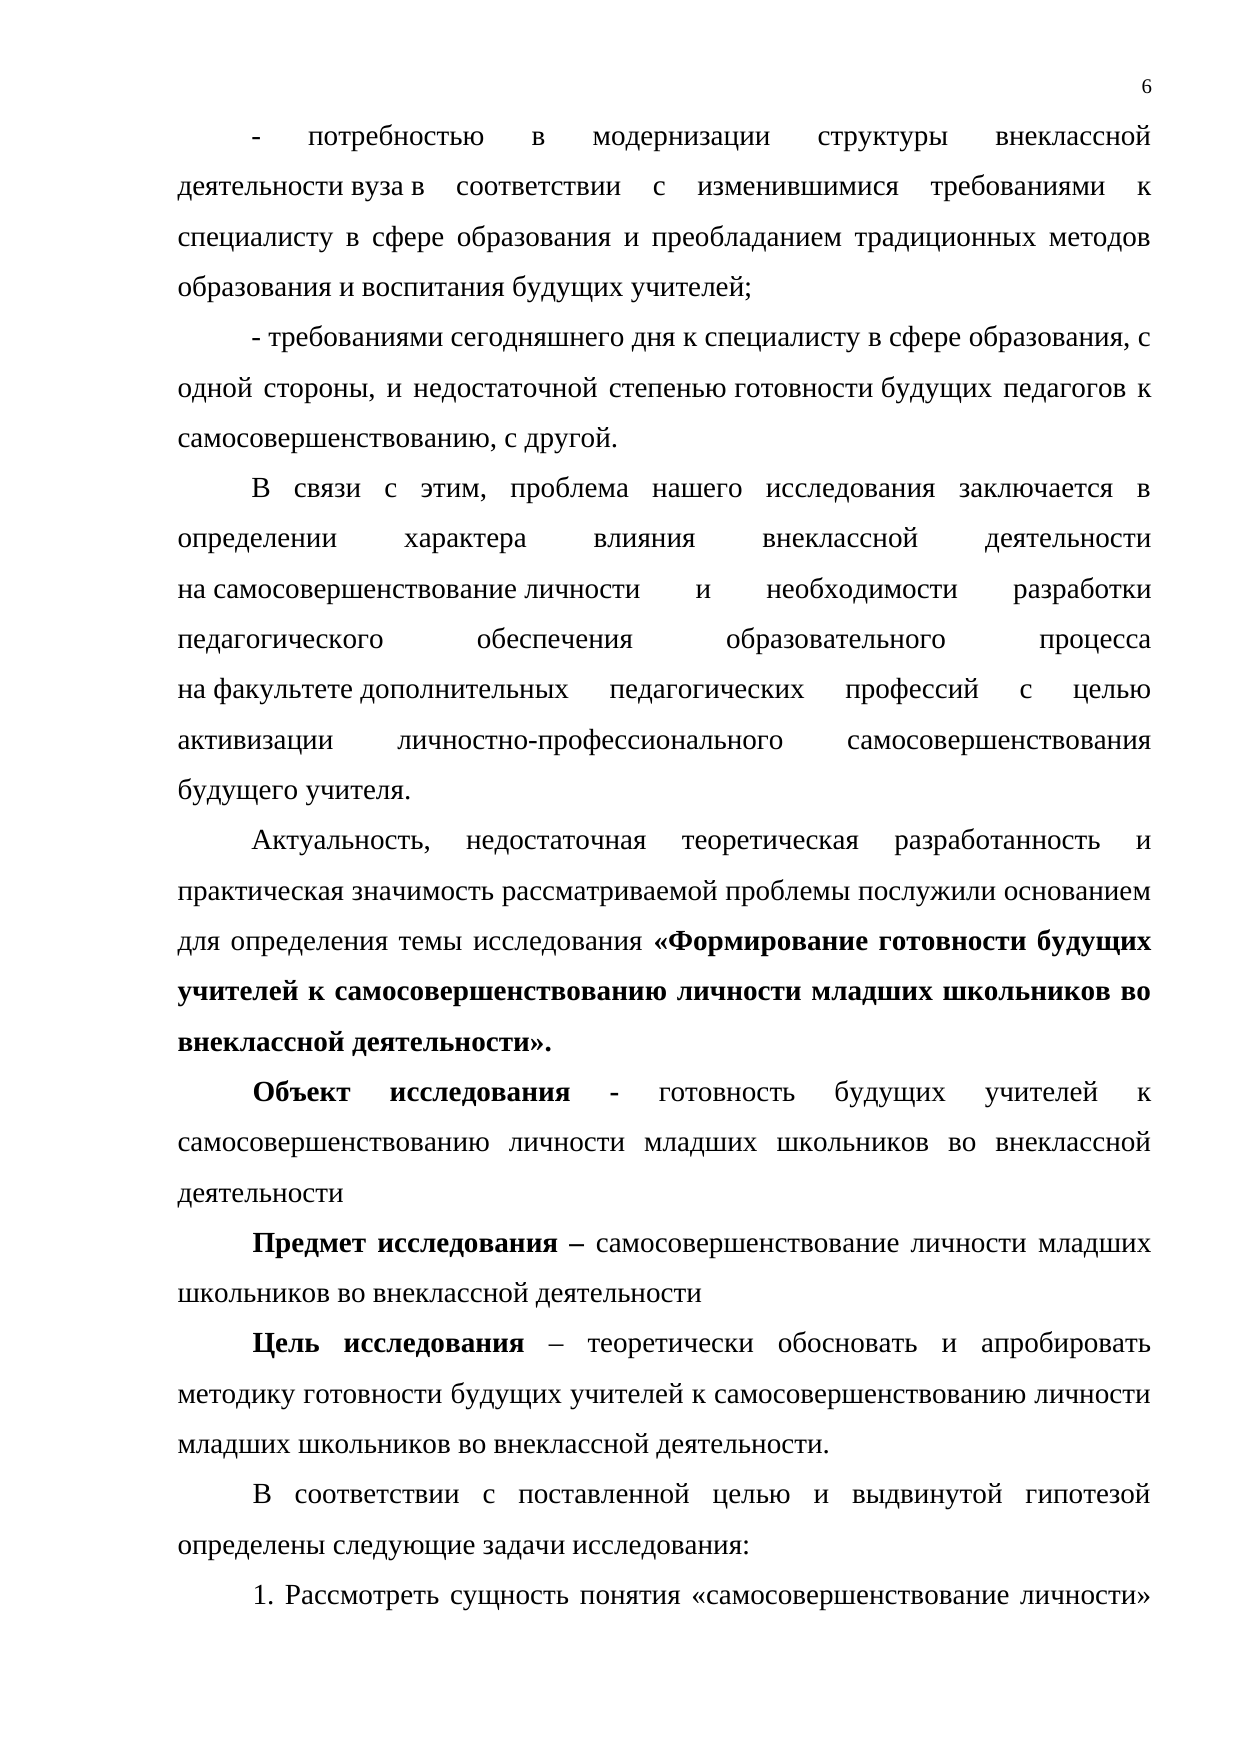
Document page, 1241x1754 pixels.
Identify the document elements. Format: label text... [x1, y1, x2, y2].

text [177, 1577, 1152, 1611]
text Актуальность, недостаточная теоретическая разработанность и практическая значимость рассматриваемой проблемы послужили основанием для определения темы исследования «Формирование готовности будущих учителей к самосовершенствованию личности младших школьников во внеклассной деятельности». [177, 822, 1152, 1057]
text Предмет исследования – самосовершенствование личности младших школьников во внеклассной деятельности [177, 1225, 1152, 1309]
text В связи с этим, проблема нашего исследования заключается в определении характера влияния внеклассной деятельности на самосовершенствование личности и необходимости разработки педагогического обеспечения образовательного процесса на факультете дополнительных педагогических профессий с целью активизации личностно-профессионального самосовершенствования будущего учителя. [177, 470, 1152, 806]
text В соответствии с поставленной целью и выдвинутой гипотезой определены следующие задачи исследования: [177, 1477, 1152, 1560]
text Объект исследования - готовность будущих учителей к самосовершенствованию личности младших школьников во внеклассной деятельности [177, 1074, 1152, 1208]
text Цель исследования – теоретически обосновать и апробировать методику готовности будущих учителей к самосовершенствованию личности младших школьников во внеклассной деятельности. [177, 1326, 1152, 1460]
text - требованиями сегодняшнего дня к специалисту в сфере образования, с одной стороны, и недостаточной степенью готовности будущих педагогов к самосовершенствованию, с другой. [177, 319, 1152, 453]
